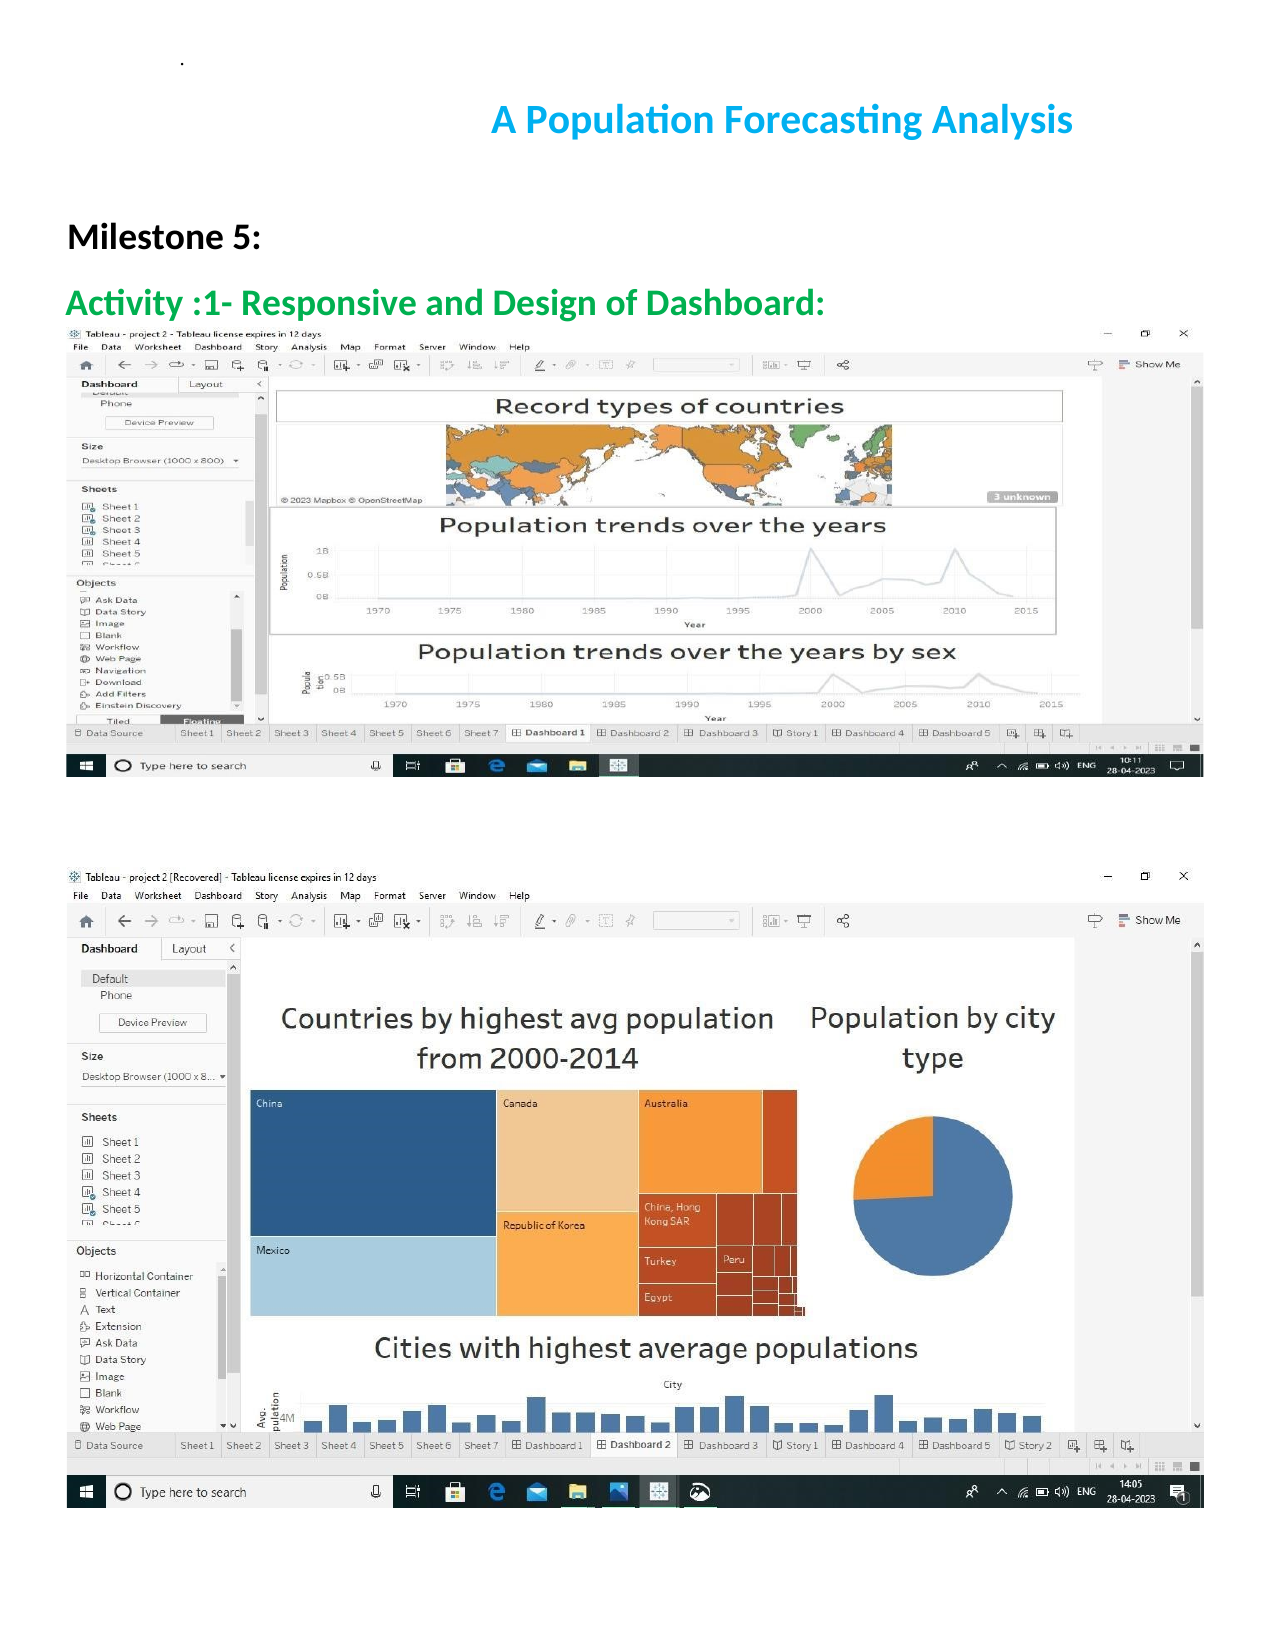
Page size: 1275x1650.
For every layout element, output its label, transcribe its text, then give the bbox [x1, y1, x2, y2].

text Activity :1- Responsive and Design of Dashboard: [65, 278, 1209, 324]
picture [66, 327, 1204, 777]
picture [66, 867, 1204, 1508]
text Milestone 5: [67, 213, 1209, 259]
